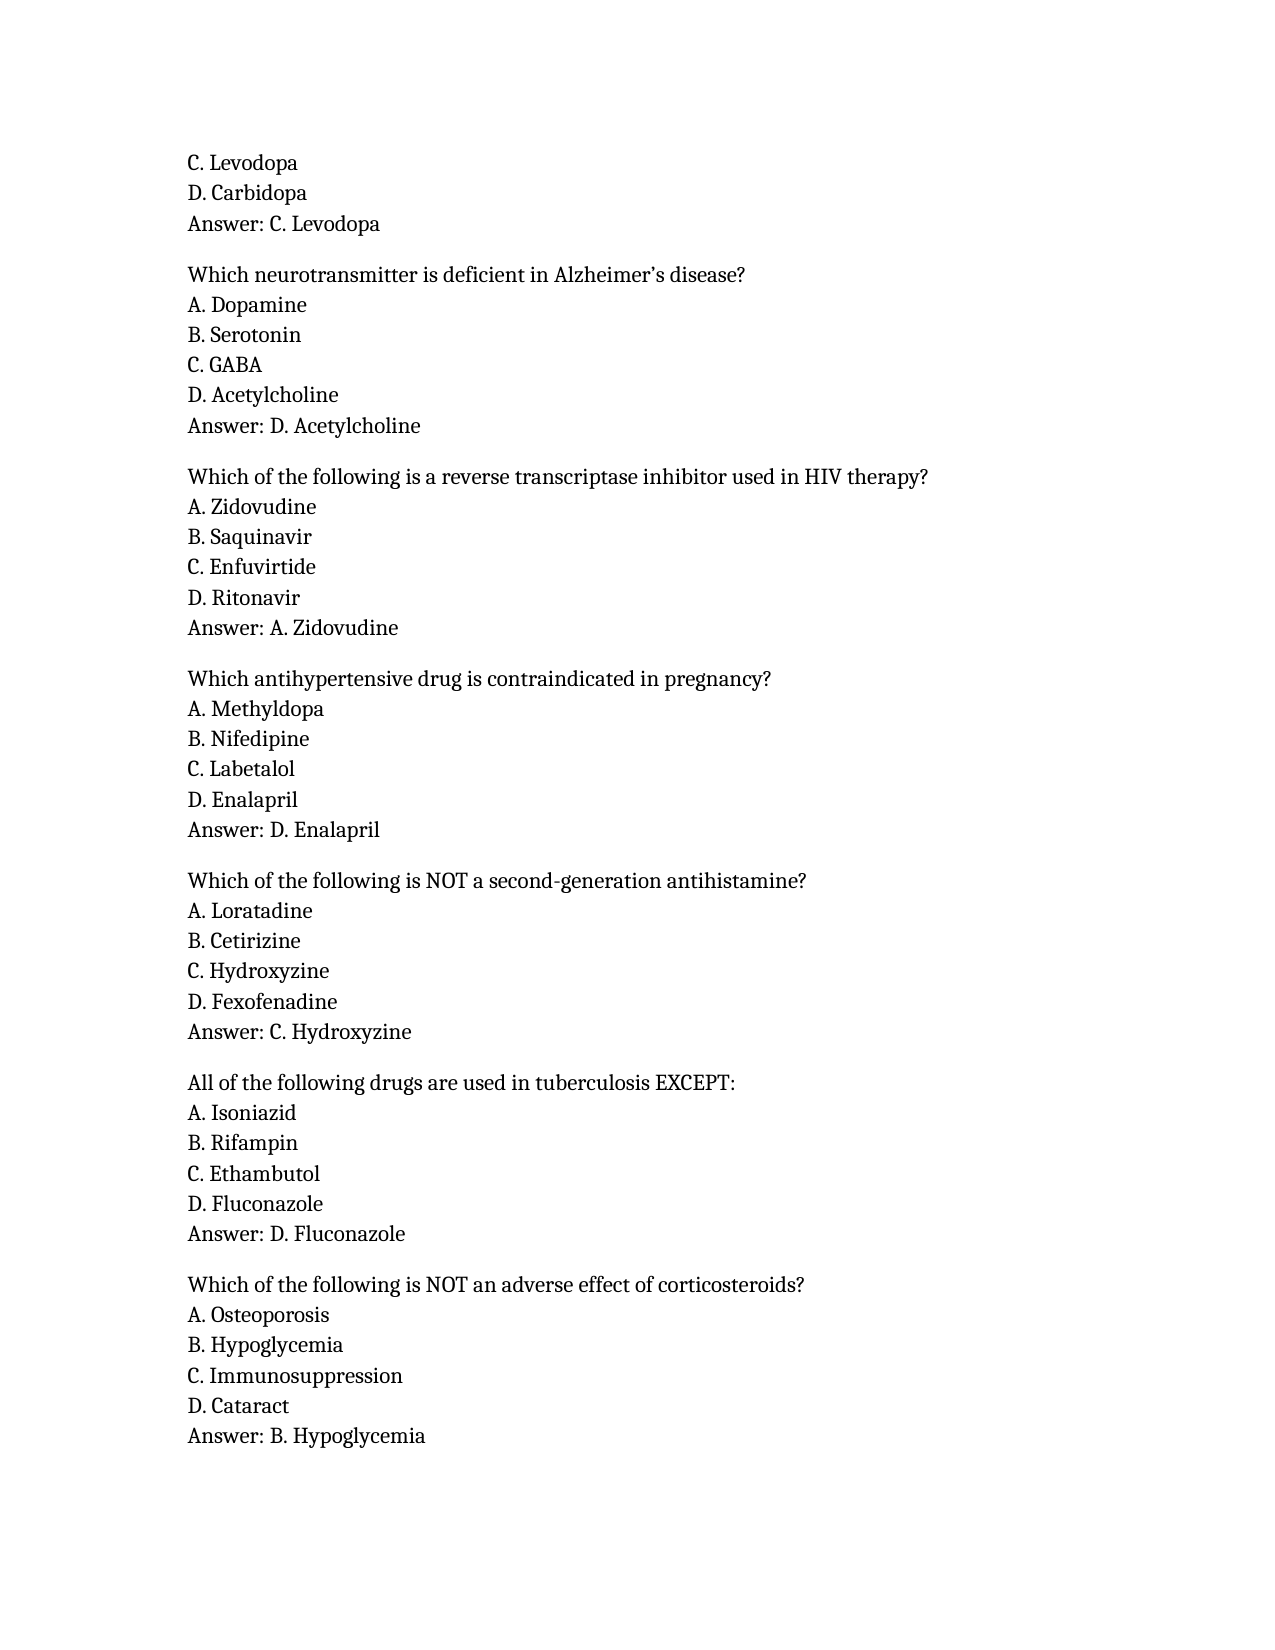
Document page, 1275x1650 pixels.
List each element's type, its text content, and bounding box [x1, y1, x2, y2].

text Which of the following is a reverse transcriptase inhibitor used in HIV therapy? A. Zidovudine B. Saquinavir C. Enfuvirtide D. Ritonavir Answer: A. Zidovudine [187, 463, 1087, 641]
text Which antihypertensive drug is contraindicated in pregnancy? A. Methyldopa B. Nifedipine C. Labetalol D. Enalapril Answer: D. Enalapril [187, 666, 1087, 843]
text Which of the following is NOT a second-generation antihistamine? A. Loratadine B. Cetirizine C. Hydroxyzine D. Fexofenadine Answer: C. Hydroxyzine [187, 868, 1087, 1045]
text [187, 150, 1087, 237]
text Which neurotransmitter is deficient in Alzheimer’s disease? A. Dopamine B. Serotonin C. GABA D. Acetylcholine Answer: D. Acetylcholine [187, 261, 1087, 439]
text All of the following drugs are used in tuberculosis EXCEPT: A. Isoniazid B. Rifampin C. Ethambutol D. Fluconazole Answer: D. Fluconazole [187, 1070, 1087, 1247]
text Which of the following is NOT an adverse effect of corticosteroids? A. Osteoporosis B. Hypoglycemia C. Immunosuppression D. Cataract Answer: B. Hypoglycemia [187, 1272, 1087, 1449]
